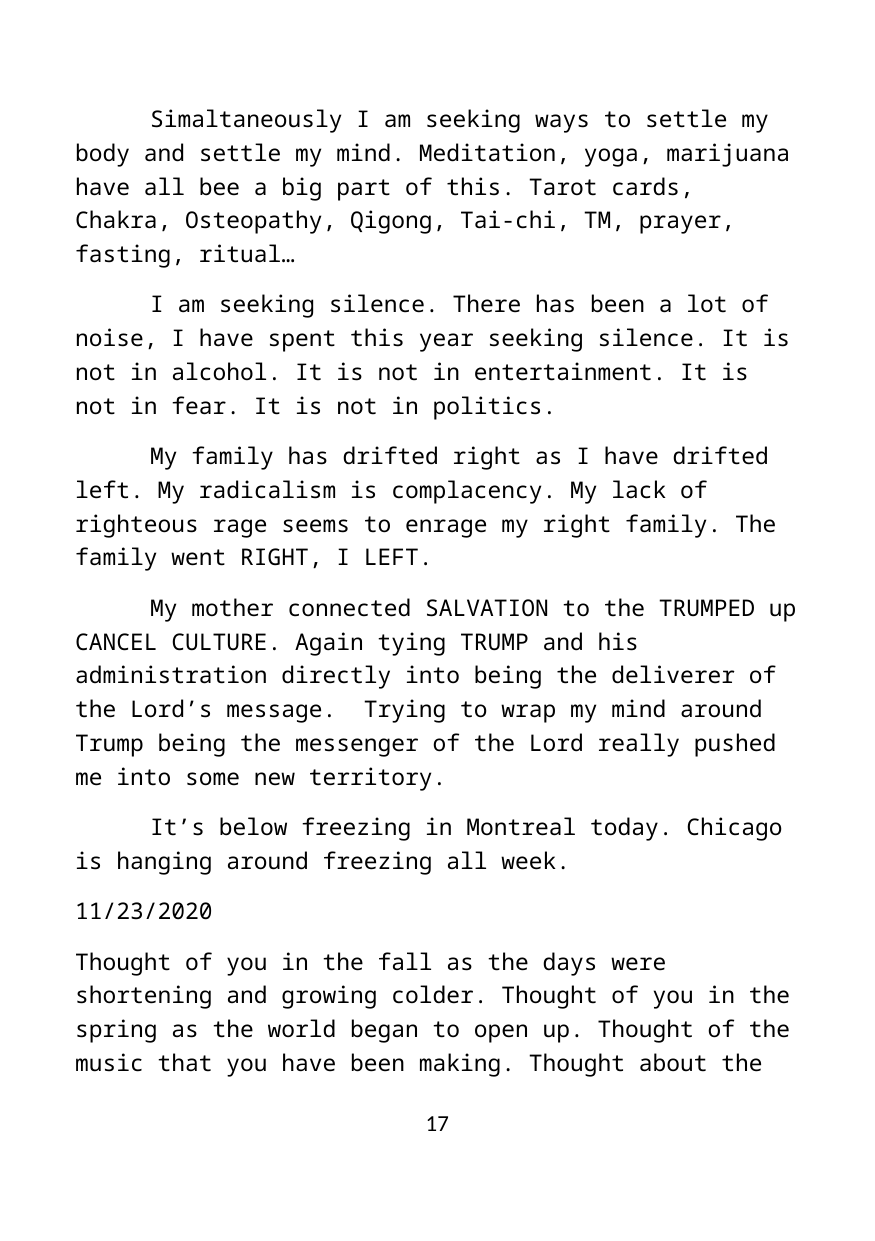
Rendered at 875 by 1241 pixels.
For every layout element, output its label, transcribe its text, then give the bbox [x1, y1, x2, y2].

text My family has drifted right as I have drifted left. My radicalism is complacency. My lack of righteous rage seems to enrage my right family. The family went RIGHT, I LEFT. [75, 440, 799, 573]
text I am seeking silence. There has been a lot of noise, I have spent this year seeking silence. It is not in alcohol. It is not in entertainment. It is not in fear. It is not in politics. [75, 288, 799, 421]
text Simaltaneously I am seeking ways to settle my body and settle my mind. Meditation, yoga, marijuana have all bee a big part of this. Tarot cards, Chakra, Osteopathy, Qigong, Tai-chi, TM, prayer, fasting, ritual… [75, 103, 799, 269]
text It’s below freezing in Montreal today. Chicago is hanging around freezing all week. [75, 811, 799, 876]
text My mother connected SALVATION to the TRUMPED up CANCEL CULTURE. Again tying TRUMP and his administration directly into being the deliverer of the Lord’s message. Trying to wrap my mind around Trump being the messenger of the Lord really pushed me into some new territory. [75, 592, 799, 792]
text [75, 946, 799, 1078]
text 11/23/2020 [75, 895, 799, 926]
